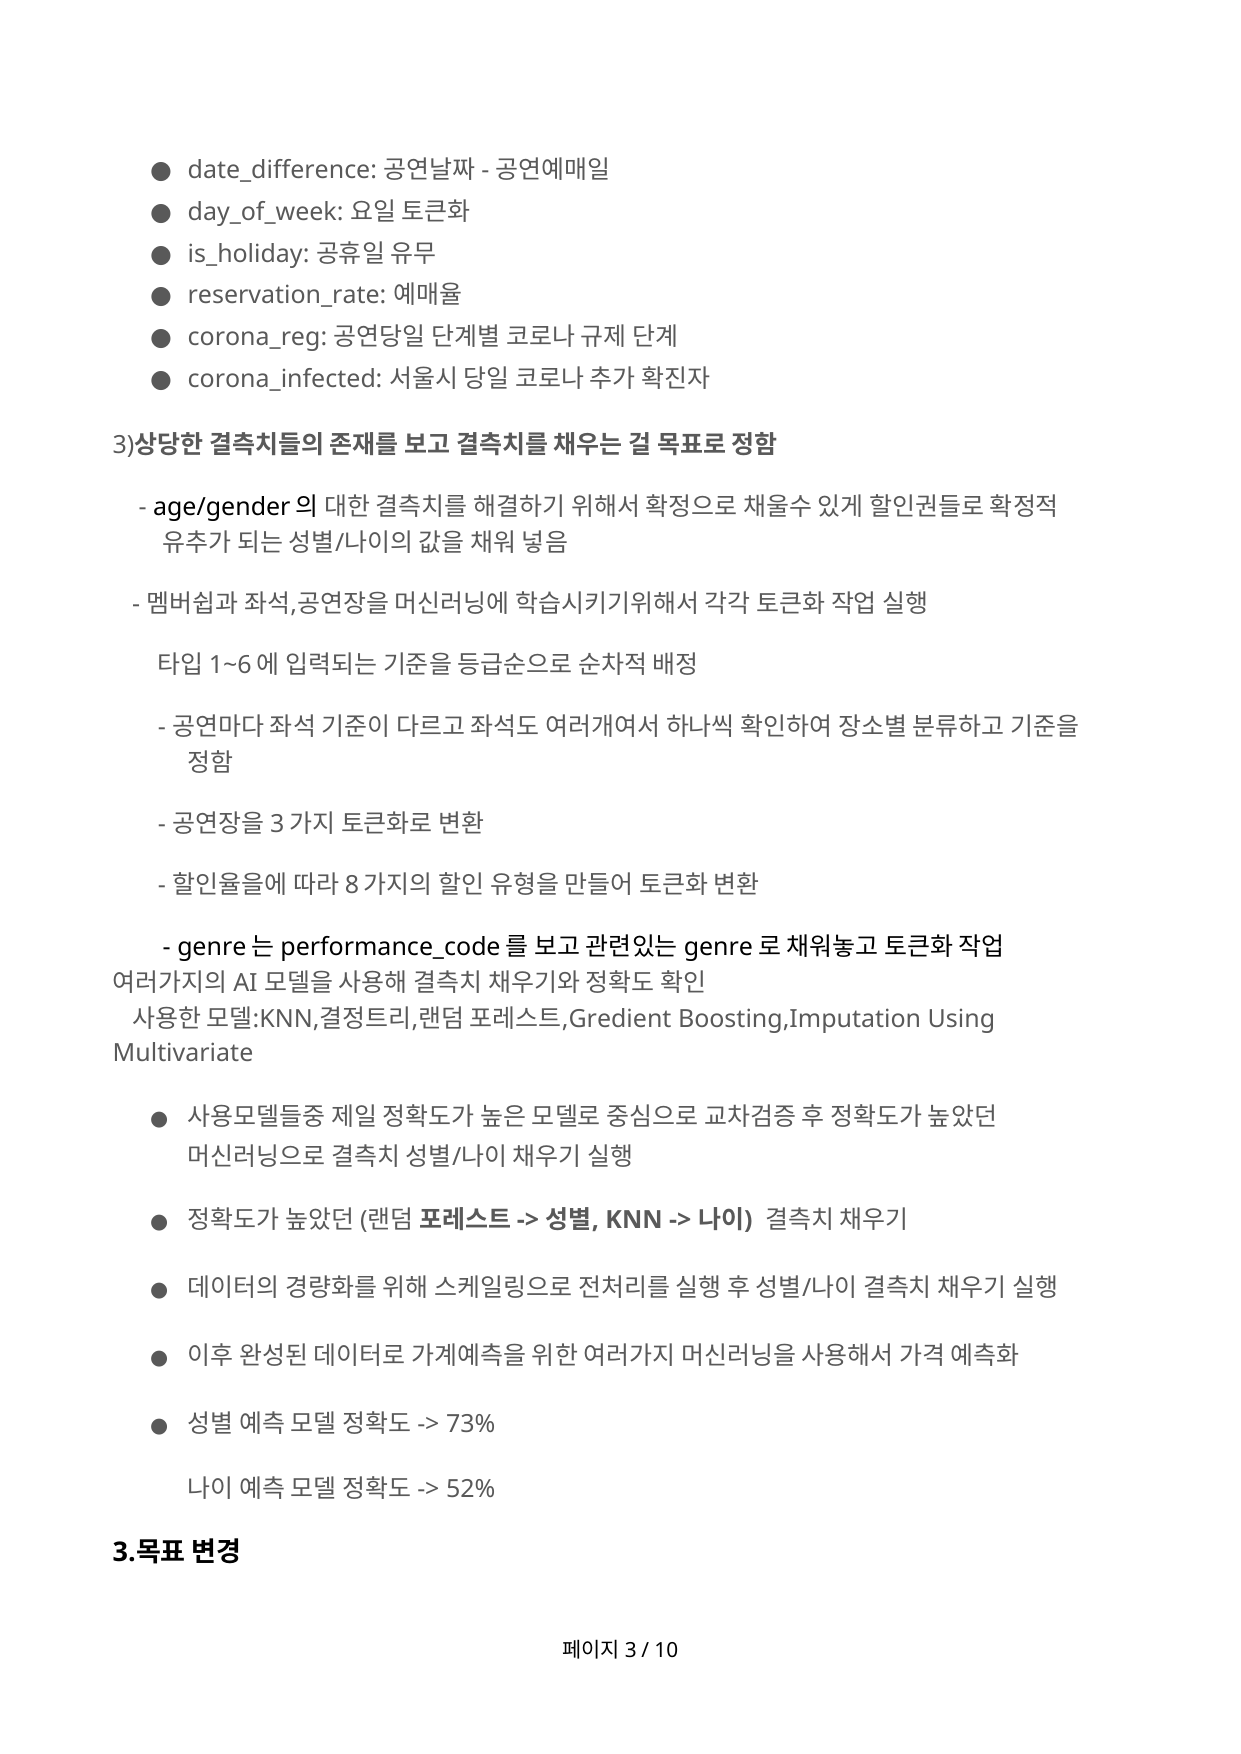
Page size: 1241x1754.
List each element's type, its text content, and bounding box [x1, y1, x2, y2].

text 3)상당한 결측치들의 존재를 보고 결측치를 채우는 걸 목표로 정함 [112, 425, 1128, 461]
list 사용모델들중 제일 정확도가 높은 모델로 중심으로 교차검증 후 정확도가 높았던 머신러닝으로 결측치 성별/나이 채우기 실행 [150, 1094, 1128, 1173]
text - age/gender의 대한 결측치를 해결하기 위해서 확정으로 채울수 있게 할인권들로 확정적 유추가 되는 성별/나이의 값을 채워 넣음 [112, 486, 1128, 559]
text - 공연마다 좌석 기준이 다르고 좌석도 여러개여서 하나씩 확인하여 장소별 분류하고 기준을 정함 [112, 706, 1128, 779]
text 타입1~6에 입력되는 기준을 등급순으로 순차적 배정 [112, 645, 1128, 681]
list 데이터의 경량화를 위해 스케일링으로 전처리를 실행 후 성별/나이 결측치 채우기 실행 [150, 1266, 1128, 1308]
list 정확도가 높았던 (랜덤 포레스트 -> 성별, KNN -> 나이) 결측치 채우기 [150, 1198, 1128, 1241]
text 3.목표 변경 [112, 1530, 1128, 1569]
list corona_infected: 서울시 당일 코로나 추가 확진자 [150, 358, 1128, 394]
text - 할인율을에 따라 8가지의 할인 유형을 만들어 토큰화 변환 [112, 865, 1128, 901]
text 여러가지의 AI 모델을 사용해 결측치 채우기와 정확도 확인 사용한 모델:KNN,결정트리,랜덤 포레스트,Gredient Boosting,Imputation Using Multivariate [112, 962, 1128, 1069]
list 이후 완성된 데이터로 가계예측을 위한 여러가지 머신러닝을 사용해서 가격 예측화 [150, 1333, 1128, 1376]
list 성별 예측 모델 정확도 -> 73% [150, 1401, 1128, 1444]
list day_of_week: 요일 토큰화 [150, 192, 1128, 228]
list date_difference: 공연날짜 - 공연예매일 [150, 150, 1128, 186]
text - 공연장을 3가지 토큰화로 변환 [112, 804, 1128, 840]
list is_holiday: 공휴일 유무 [150, 233, 1128, 269]
text - 멤버쉽과 좌석,공연장을 머신러닝에 학습시키기위해서 각각 토큰화 작업 실행 [112, 584, 1128, 620]
list corona_reg: 공연당일 단계별 코로나 규제 단계 [150, 317, 1128, 353]
list reservation_rate: 예매율 [150, 275, 1128, 311]
text - genre는 performance_code를 보고 관련있는 genre로 채워놓고 토큰화 작업 [112, 926, 1128, 962]
text 나이 예측 모델 정확도 -> 52% [187, 1469, 1128, 1505]
